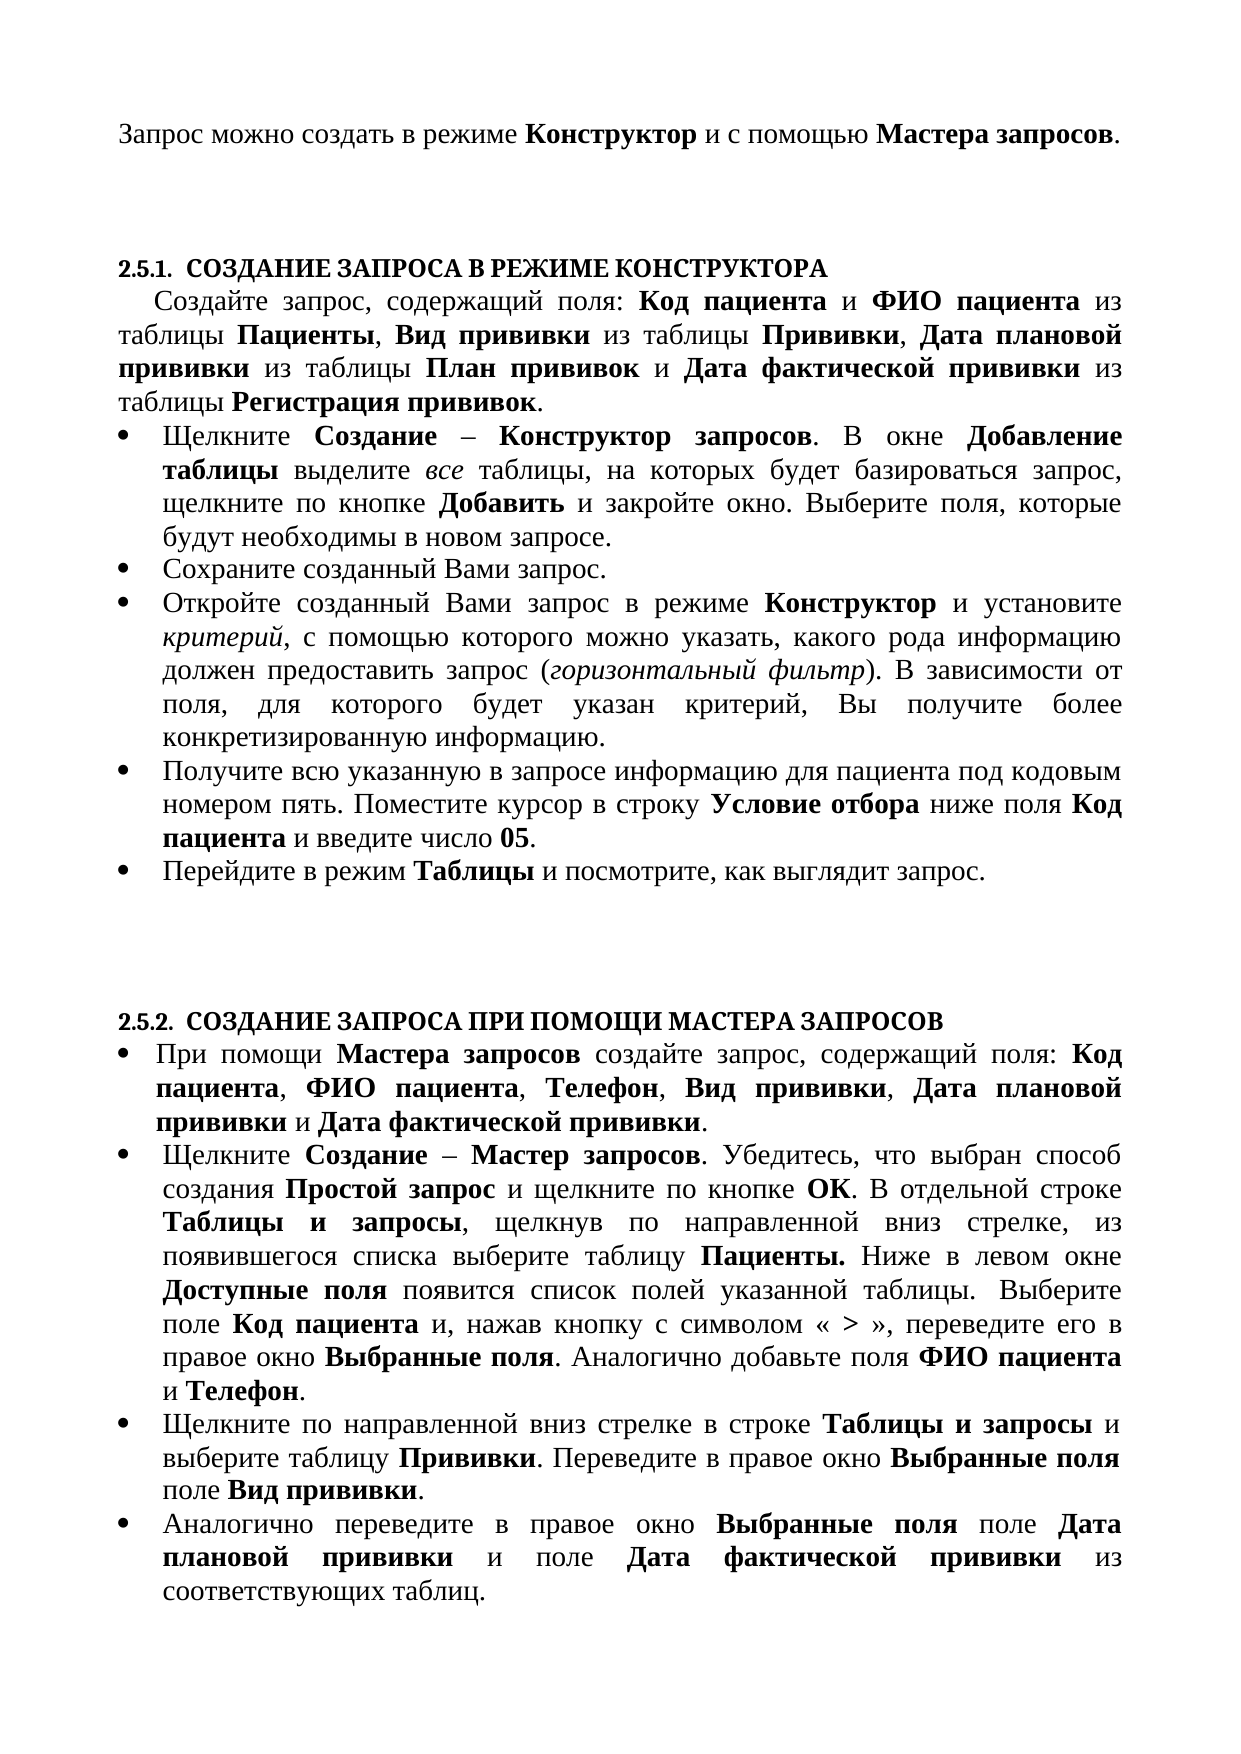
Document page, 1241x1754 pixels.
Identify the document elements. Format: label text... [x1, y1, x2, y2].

text поле Вид прививки. [162, 1473, 1134, 1506]
list СОЗДАНИЕ ЗАПРОСА ПРИ ПОМОЩИ МАСТЕРА ЗАПРОСОВ [118, 1008, 1134, 1037]
list СОЗДАНИЕ ЗАПРОСА В РЕЖИМЕ КОНСТРУКТОРА [118, 255, 1134, 283]
text выберите таблицу Прививки. Переведите в правое окно Выбранные поля [162, 1440, 1134, 1473]
list Сохраните созданный Вами запрос. [118, 553, 1134, 585]
list Перейдите в режим Таблицы и посмотрите, как выглядит запрос. [118, 854, 1134, 887]
list Щелкните Создание – Конструктор запросов. В окне Добавление таблицы выделите все таблицы, на которых будет базироваться запрос, щелкните по кнопке Добавить и закройте окно. Выберите поля, которые будут необходимы в новом запросе. [118, 418, 1122, 553]
list Аналогично переведите в правое окно Выбранные поля поле Дата плановой прививки и поле Дата фактической прививки из соответствующих таблиц. [118, 1506, 1122, 1607]
list Откройте созданный Вами запрос в режиме Конструктор и установите критерий, с помощью которого можно указать, какого рода информацию должен предоставить запрос (горизонтальный фильтр). В зависимости от поля, для которого будет указан критерий, Вы получите более конкретизированную информацию. [118, 585, 1122, 753]
text Создайте запрос, содержащий поля: Код пациента и ФИО пациента из таблицы Пациенты, Вид прививки из таблицы Прививки, Дата плановой прививки из таблицы План прививок и Дата фактической прививки из таблицы Регистрация прививок. [118, 283, 1122, 418]
list Щелкните Создание – Мастер запросов. Убедитесь, что выбран способ создания Простой запрос и щелкните по кнопке ОК. В отдельной строке Таблицы и запросы, щелкнув по направленной вниз стрелке, из появившегося списка выберите таблицу Пациенты. Ниже в левом окне Доступные поля появится список полей указанной таблицы. Выберите поле Код пациента и, нажав кнопку с символом « > », переведите его в правое окно Выбранные поля. Аналогично добавьте поля ФИО пациента и Телефон. [118, 1137, 1122, 1407]
text Запрос можно создать в режиме Конструктор и с помощью Мастера запросов. [118, 116, 1134, 150]
list Получите всю указанную в запросе информацию для пациента под кодовым номером пять. Поместите курсор в строку Условие отбора ниже поля Код пациента и введите число 05. [118, 753, 1122, 854]
list При помощи Мастера запросов создайте запрос, содержащий поля: Код пациента, ФИО пациента, Телефон, Вид прививки, Дата плановой прививки и Дата фактической прививки. [118, 1037, 1122, 1137]
list Щелкните по направленной вниз стрелке в строке Таблицы и запросы и [118, 1407, 1134, 1440]
